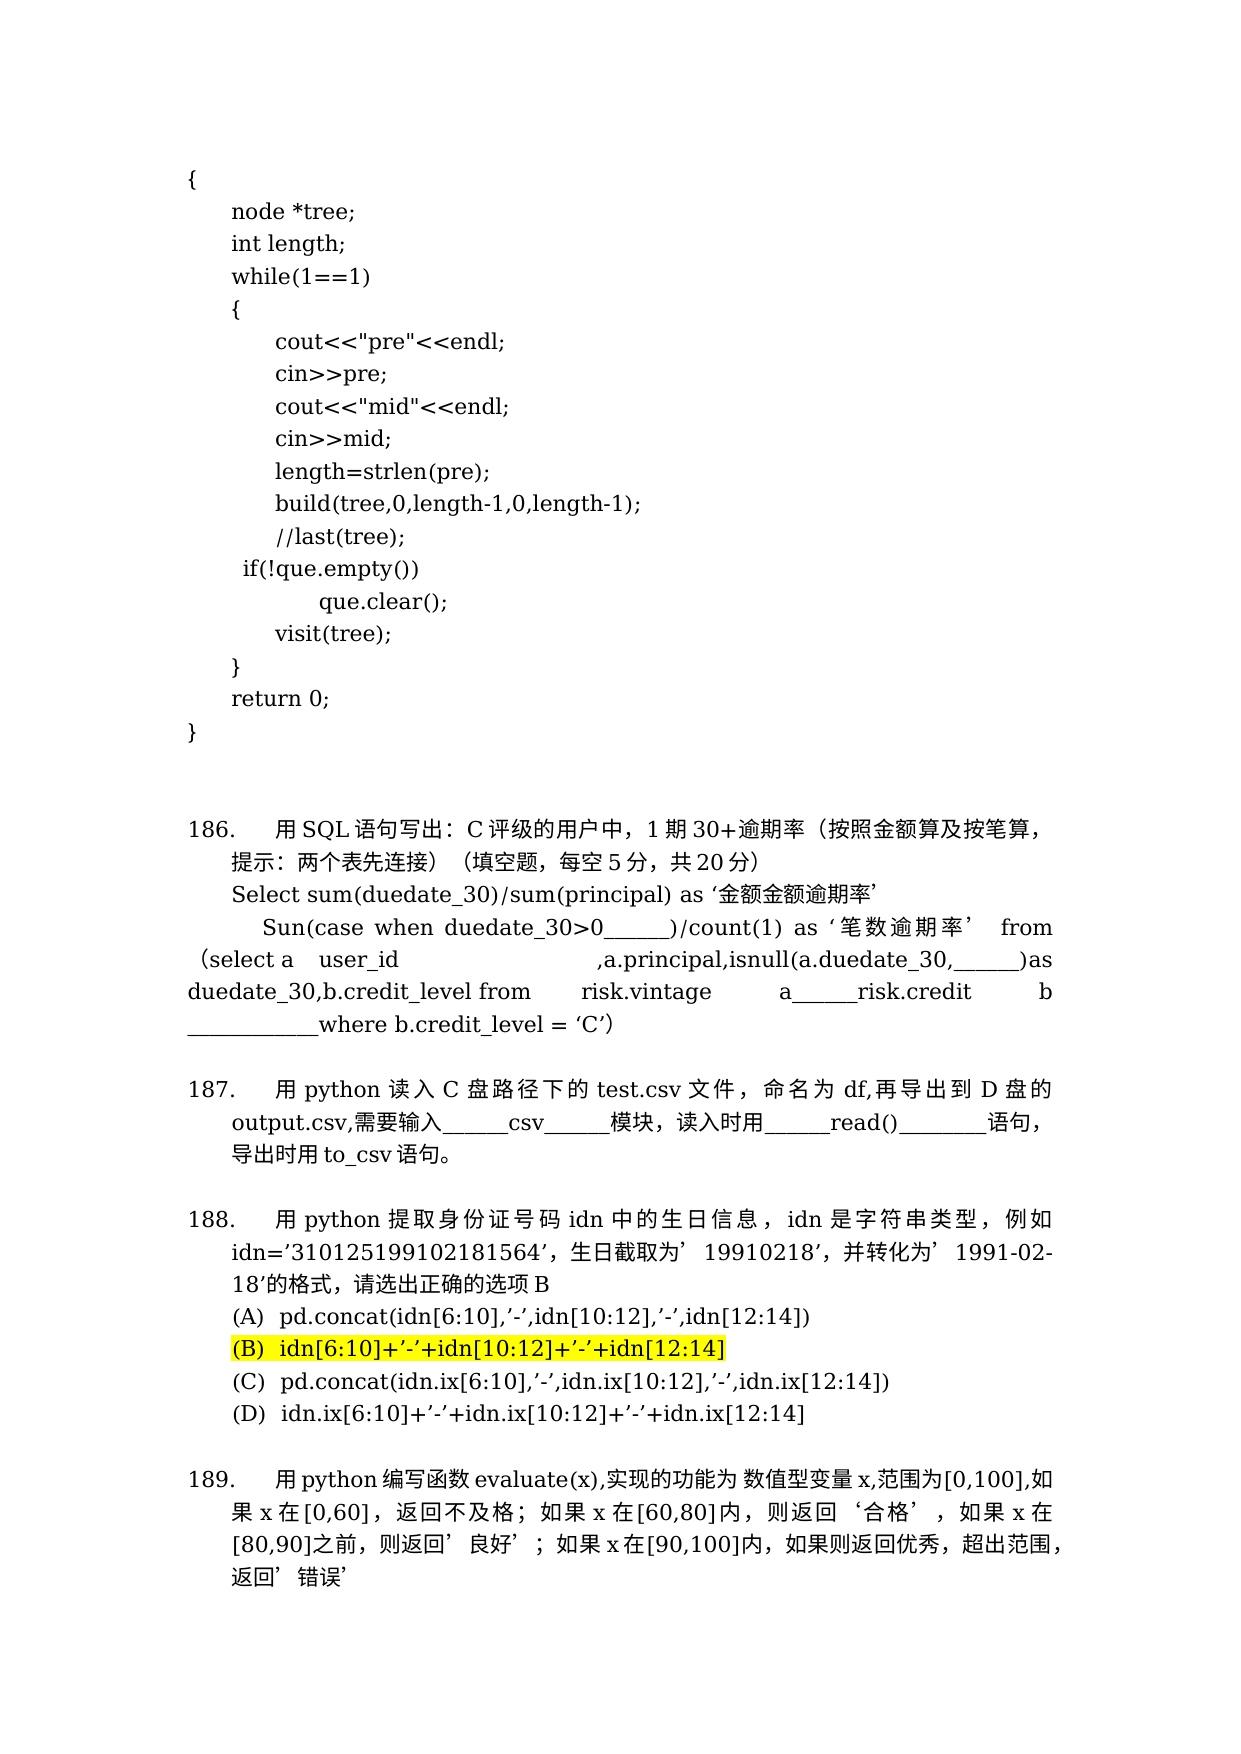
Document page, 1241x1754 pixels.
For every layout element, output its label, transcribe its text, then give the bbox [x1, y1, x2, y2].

text cout<<"pre"<<endl; [187, 324, 1053, 357]
text que.clear(); [187, 584, 1053, 617]
text cout<<"mid"<<endl; [187, 389, 1053, 422]
text { [187, 292, 1053, 324]
list 用python编写函数evaluate(x),实现的功能为 数值型变量x,范围为[0,100],如果x在[0,60]，返回不及格；如果x在[60,80]内，则返回‘合格’，如果x在[80,90]之前，则返回’良好’；如果x在[90,100]内，如果则返回优秀，超出范围，返回’错误’ [187, 1462, 1053, 1592]
text if(!que.empty()) [187, 552, 1053, 584]
text visit(tree); [187, 617, 1053, 649]
text Sun(case when duedate_30>0______)/count(1) as ‘笔数逾期率’ from （select a user_id ,a.principal,isnull(a.duedate_30,______)as duedate_30,b.credit_level from risk.vintage a______risk.credit b ____________where b.credit_level = ‘C’） [187, 909, 1053, 1039]
text (C) pd.concat(idn.ix[6:10],’-’,idn.ix[10:12],’-’,idn.ix[12:14]) [187, 1364, 1053, 1397]
text Select sum(duedate_30)/sum(principal) as ‘金额金额逾期率’ [187, 877, 1053, 909]
text build(tree,0,length-1,0,length-1); [187, 487, 1053, 519]
text } [187, 649, 1053, 682]
list 用python读入C盘路径下的test.csv文件，命名为df,再导出到D盘的output.csv,需要输入______csv______模块，读入时用______read()________语句，导出时用to_csv语句。 [187, 1072, 1053, 1169]
text node *tree; [187, 194, 1053, 227]
text while(1==1) [187, 259, 1053, 292]
text length=strlen(pre); [187, 454, 1053, 487]
text return 0; [187, 682, 1053, 714]
text } [187, 714, 1053, 747]
list 用python提取身份证号码idn中的生日信息，idn是字符串类型，例如idn=’310125199102181564’，生日截取为’19910218’，并转化为’1991-02-18’的格式，请选出正确的选项 B [187, 1202, 1053, 1299]
text { [187, 162, 1053, 194]
text //last(tree); [187, 519, 1053, 552]
text int length; [187, 227, 1053, 259]
text (B) idn[6:10]+’-’+idn[10:12]+’-’+idn[12:14] [187, 1332, 1053, 1364]
text cin>>pre; [187, 357, 1053, 389]
text (D) idn.ix[6:10]+’-’+idn.ix[10:12]+’-’+idn.ix[12:14] [187, 1397, 1053, 1429]
text (A) pd.concat(idn[6:10],’-’,idn[10:12],’-’,idn[12:14]) [187, 1299, 1053, 1332]
list 用SQL语句写出：C评级的用户中，1期30+逾期率（按照金额算及按笔算，提示：两个表先连接）（填空题，每空5分，共20分） [187, 812, 1053, 877]
text cin>>mid; [187, 422, 1053, 454]
